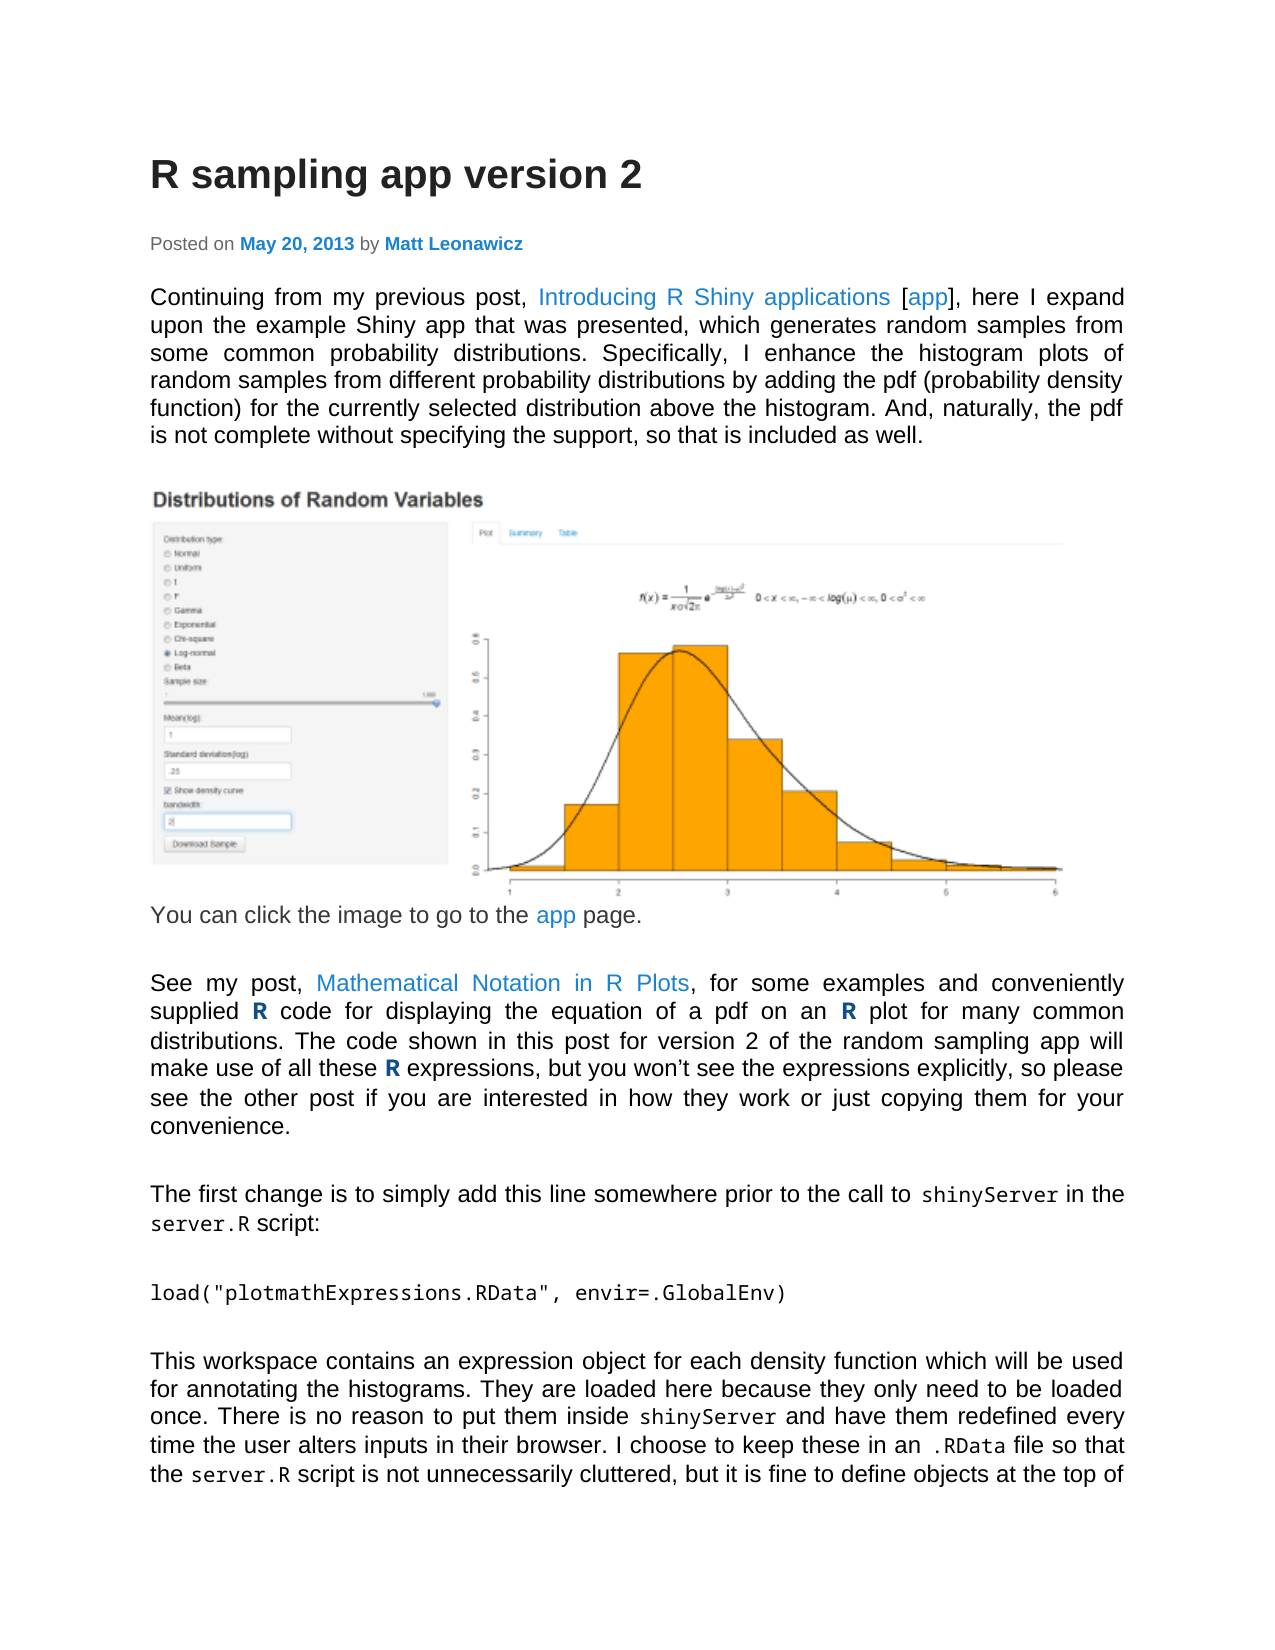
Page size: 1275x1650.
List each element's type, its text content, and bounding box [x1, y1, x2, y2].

text Posted on May 20, 2013 by Matt Leonawicz [150, 226, 1125, 254]
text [150, 1347, 1125, 1488]
picture [150, 489, 1063, 901]
text load("plotmathExpressions.RData", envir=.GlobalEnv) [150, 1278, 1125, 1306]
text Continuing from my previous post, Introducing R Shiny applications [app], here I expand upon the example Shiny app that was presented, which generates random samples from some common probability distributions. Specifically, I enhance the histogram plots of random samples from different probability distributions by adding the pdf (probability density function) for the currently selected distribution above the histogram. And, naturally, the pdf is not complete without specifying the support, so that is included as well. [150, 283, 1125, 449]
text R sampling app version 2 [150, 150, 1125, 197]
text The first change is to simply add this line somewhere prior to the call to shinyServer in the server.R script: [150, 1180, 1125, 1237]
text See my post, Mathematical Notation in R Plots, for some examples and conveniently supplied R code for displaying the equation of a pdf on an R plot for many common distributions. The code shown in this post for version 2 of the random sampling app will make use of all these R expressions, but you won’t see the expressions explicitly, so please see the other post if you are interested in how they work or just copying them for your convenience. [150, 969, 1125, 1139]
